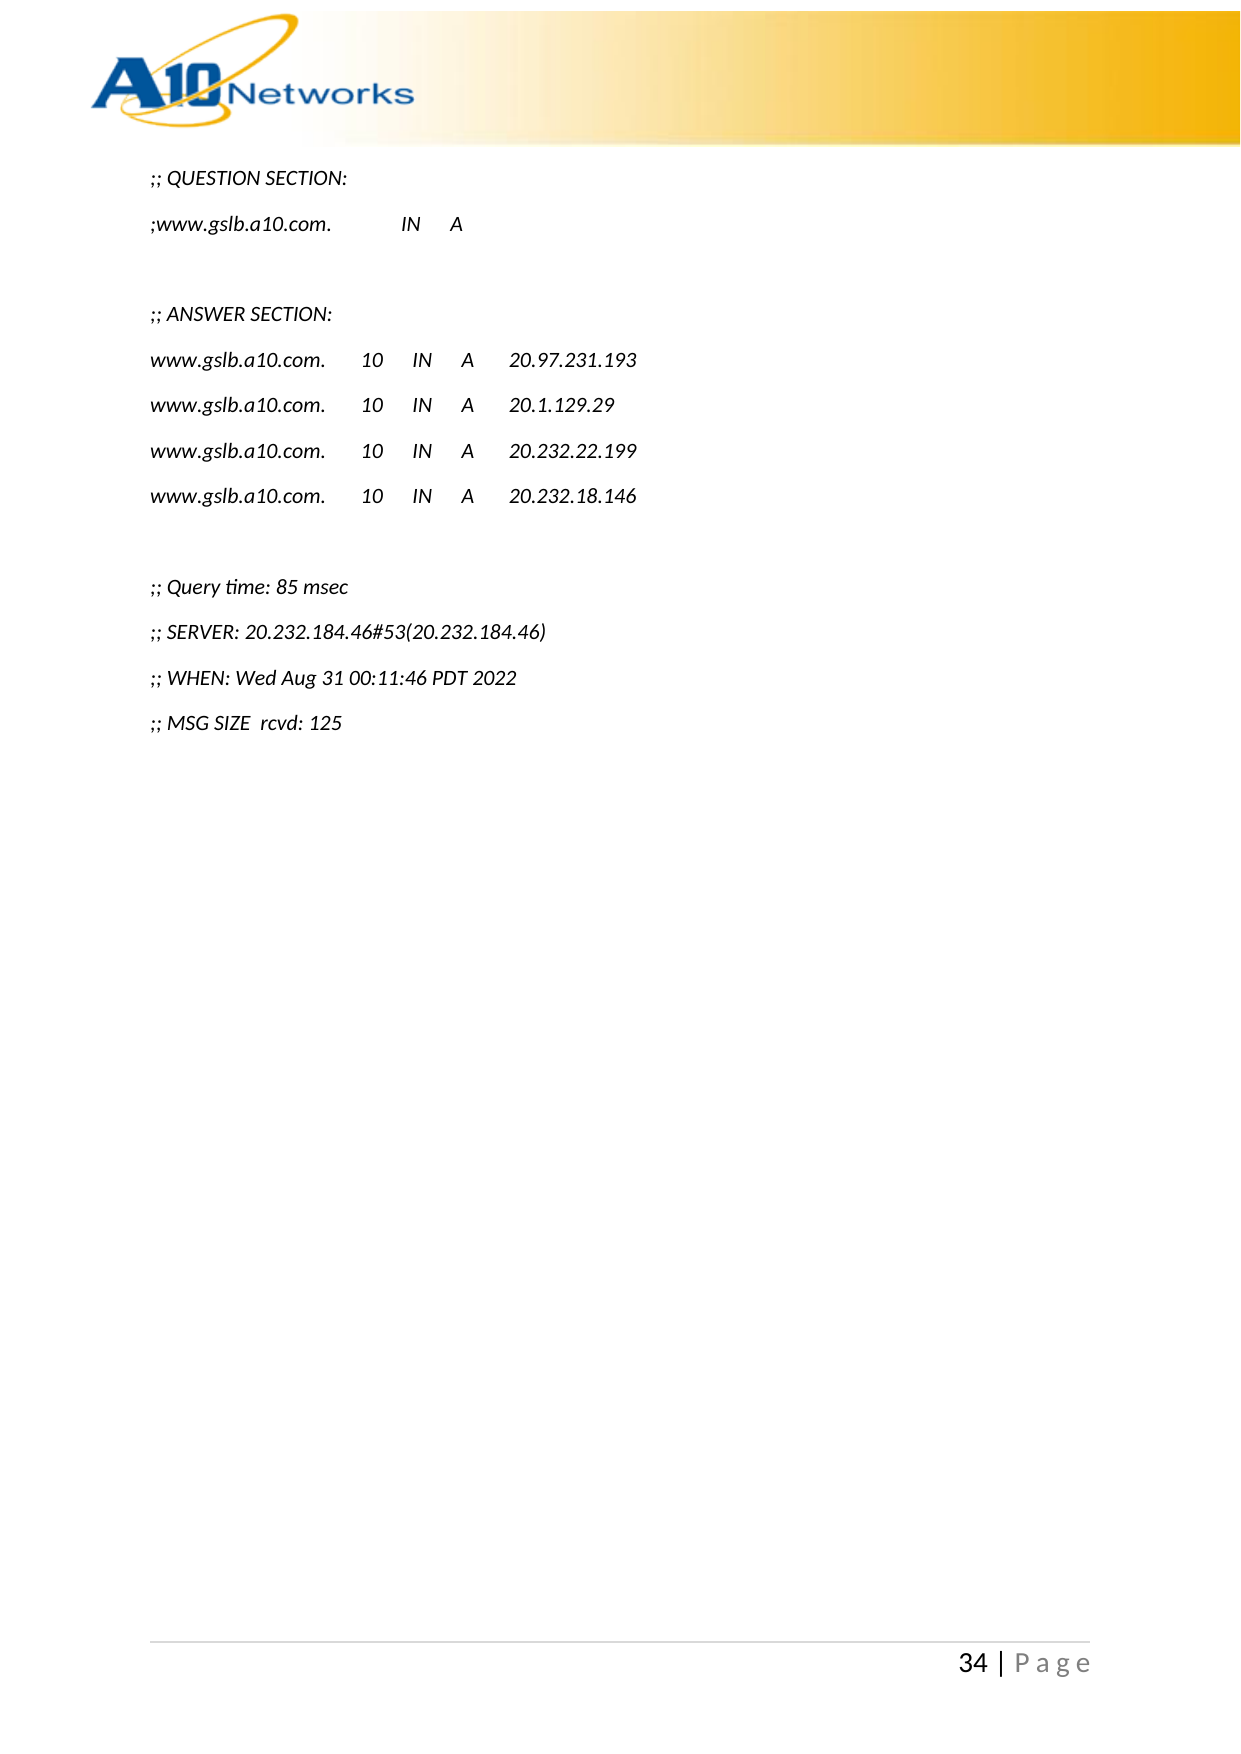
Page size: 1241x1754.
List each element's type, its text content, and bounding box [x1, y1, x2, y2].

text ;; Query time: 85 msec [150, 573, 1090, 600]
text ;; WHEN: Wed Aug 31 00:11:46 PDT 2022 [150, 664, 1090, 691]
text ;; ANSWER SECTION: [150, 301, 1090, 327]
text www.gslb.a10.com. 10 IN A 20.1.129.29 [150, 391, 1090, 418]
picture [0, 11, 1241, 147]
text ;; SERVER: 20.232.184.46#53(20.232.184.46) [150, 618, 1090, 645]
text ;; QUESTION SECTION: [150, 164, 1090, 191]
text www.gslb.a10.com. 10 IN A 20.232.18.146 [150, 482, 1090, 509]
text www.gslb.a10.com. 10 IN A 20.97.231.193 [150, 346, 1090, 373]
text ;www.gslb.a10.com. IN A [150, 210, 1090, 236]
text www.gslb.a10.com. 10 IN A 20.232.22.199 [150, 437, 1090, 463]
text ;; MSG SIZE rcvd: 125 [150, 709, 1090, 736]
